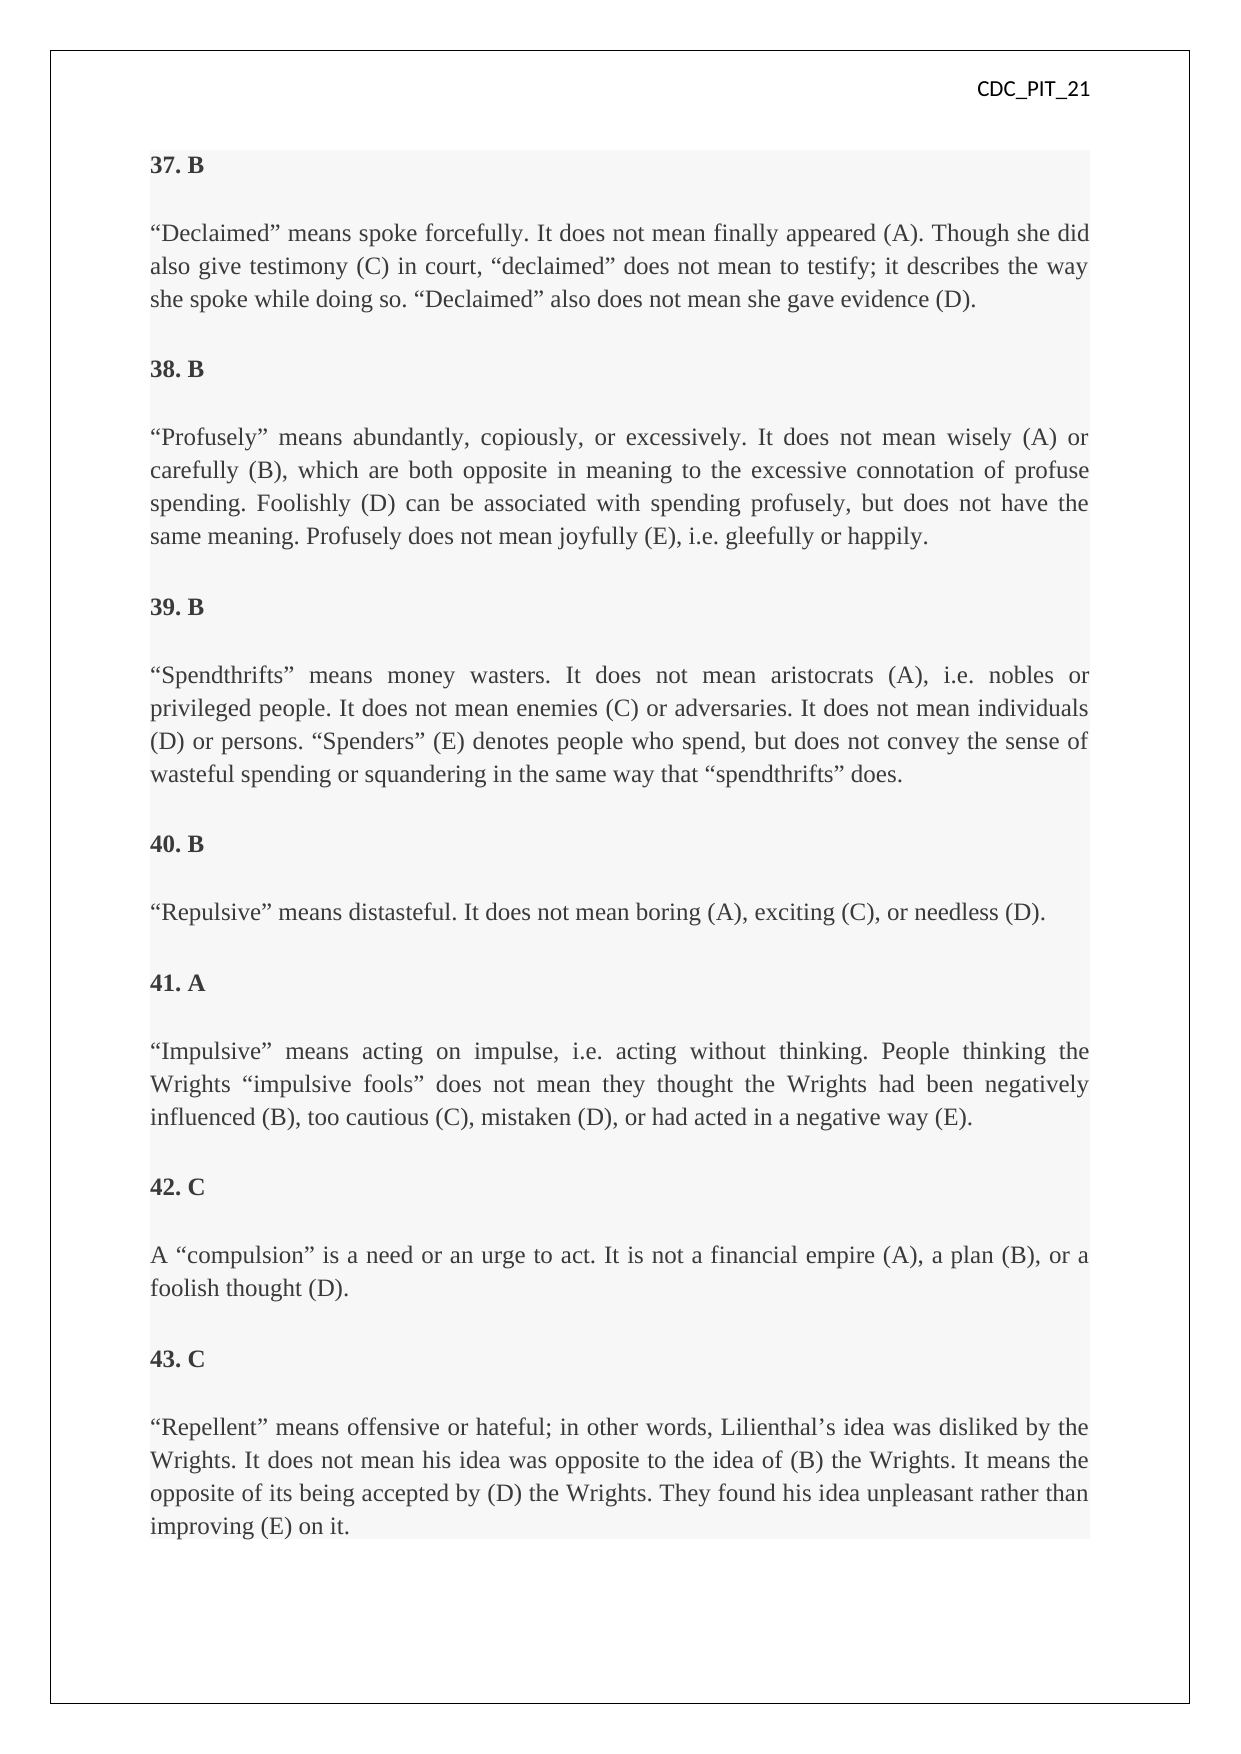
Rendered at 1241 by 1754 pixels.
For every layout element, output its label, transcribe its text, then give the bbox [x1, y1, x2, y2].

text 39. B [150, 592, 1090, 621]
text “Repellent” means offensive or hateful; in other words, Lilienthal’s idea was disliked by the Wrights. It does not mean his idea was opposite to the idea of (B) the Wrights. It means the opposite of its being accepted by (D) the Wrights. They found his idea unpleasant rather than improving (E) on it. [150, 1412, 1090, 1539]
text 40. B [150, 829, 1090, 858]
text A “compulsion” is a need or an urge to act. It is not a financial empire (A), a plan (B), or a foolish thought (D). [150, 1240, 1090, 1302]
text “Impulsive” means acting on impulse, i.e. acting without thinking. People thinking the Wrights “impulsive fools” does not mean they thought the Wrights had been negatively influenced (B), too cautious (C), mistaken (D), or had acted in a negative way (E). [150, 1036, 1090, 1131]
text 41. A [150, 968, 1090, 997]
text 38. B [150, 354, 1090, 383]
text “Repulsive” means distasteful. It does not mean boring (A), exciting (C), or needless (D). [150, 897, 1090, 926]
text 37. B [150, 150, 1090, 179]
text “Declaimed” means spoke forcefully. It does not mean finally appeared (A). Though she did also give testimony (C) in court, “declaimed” does not mean to testify; it describes the way she spoke while doing so. “Declaimed” also does not mean she gave evidence (D). [150, 218, 1090, 313]
text “Profusely” means abundantly, copiously, or excessively. It does not mean wisely (A) or carefully (B), which are both opposite in meaning to the excessive connotation of profuse spending. Foolishly (D) can be associated with spending profusely, but does not have the same meaning. Profusely does not mean joyfully (E), i.e. gleefully or happily. [150, 422, 1090, 550]
text 43. C [150, 1344, 1090, 1373]
text 42. C [150, 1172, 1090, 1201]
text “Spendthrifts” means money wasters. It does not mean aristocrats (A), i.e. nobles or privileged people. It does not mean enemies (C) or adversaries. It does not mean individuals (D) or persons. “Spenders” (E) denotes people who spend, but does not convey the sense of wasteful spending or squandering in the same way that “spendthrifts” does. [150, 660, 1090, 788]
